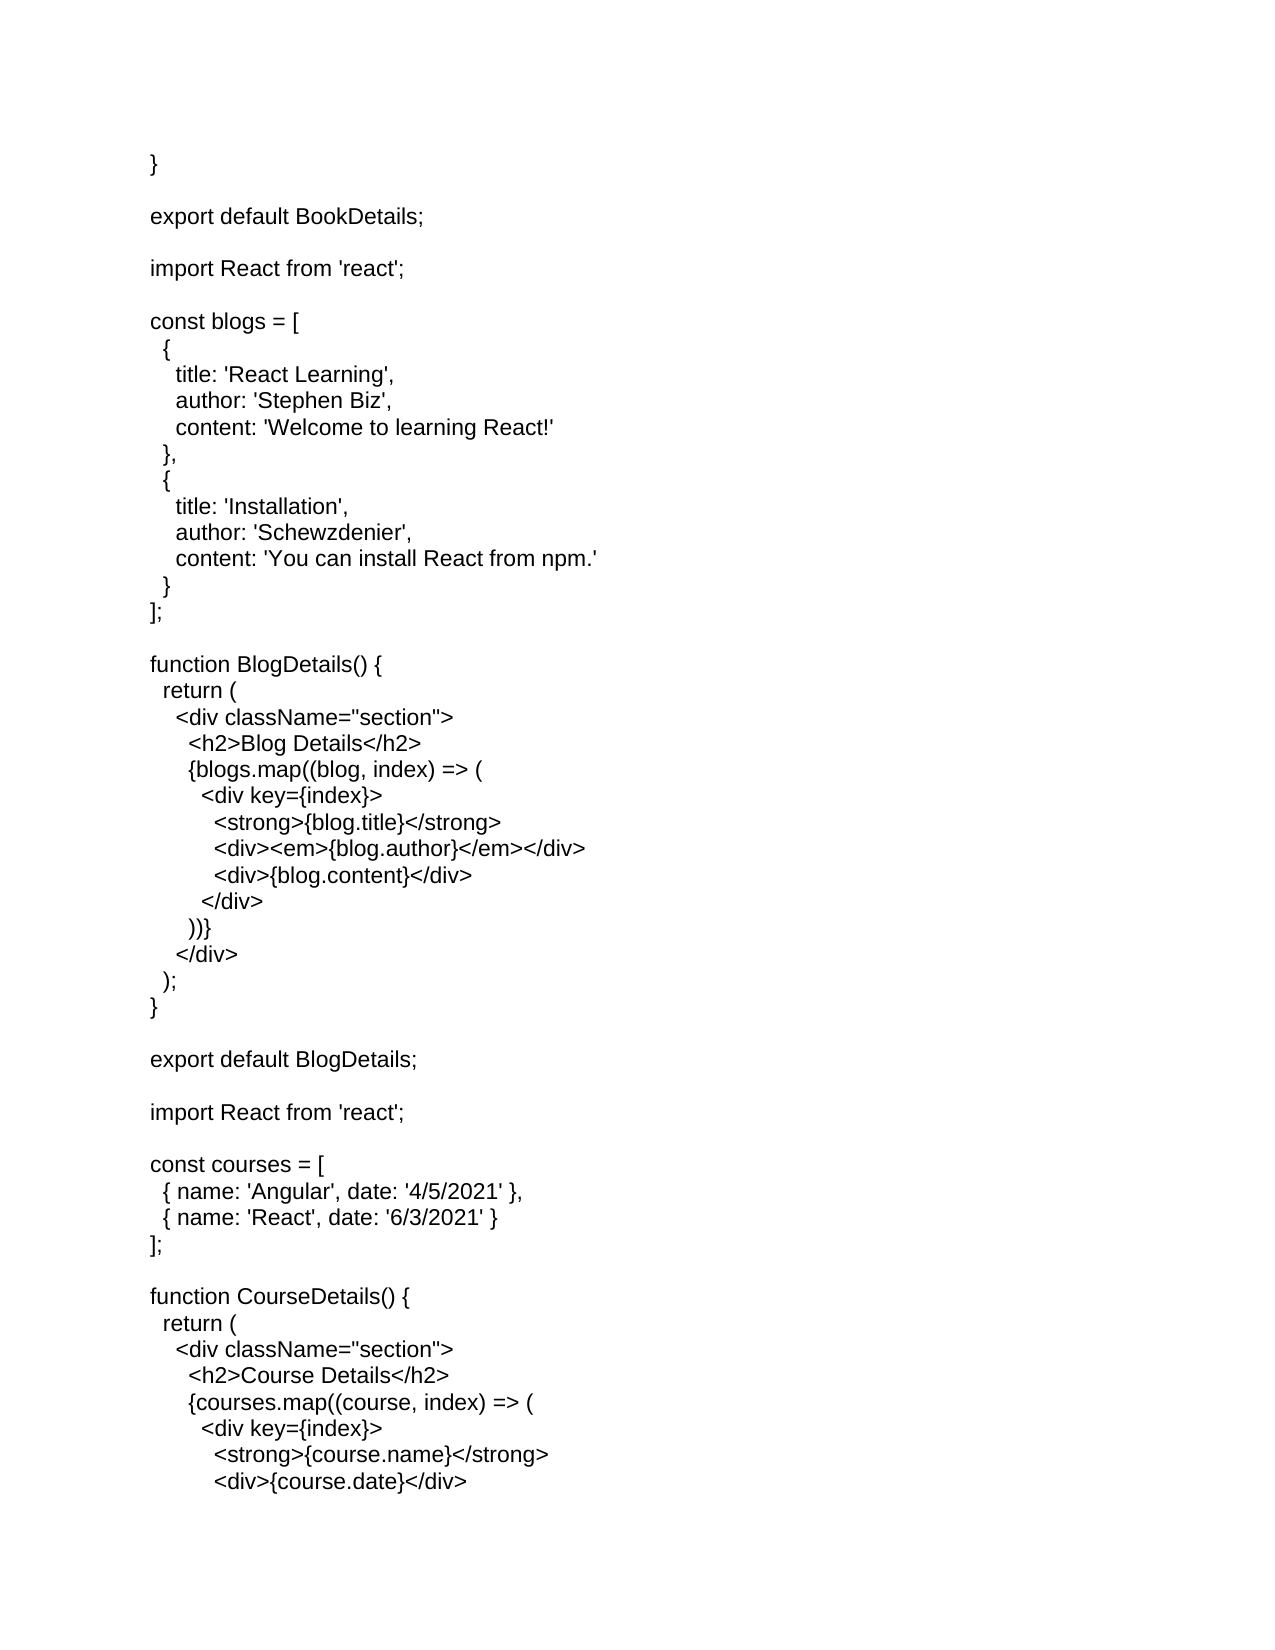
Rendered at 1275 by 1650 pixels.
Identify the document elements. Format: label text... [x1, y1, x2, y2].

text </div> [150, 888, 1125, 914]
text { [150, 334, 1125, 361]
text ]; [150, 1231, 1125, 1257]
text content: 'Welcome to learning React!' [150, 413, 1125, 440]
text <div><em>{blog.author}</em></div> [150, 835, 1125, 862]
text { [150, 466, 1125, 493]
text return ( [150, 1309, 1125, 1336]
text const courses = [ [150, 1151, 1125, 1178]
text content: 'You can install React from npm.' [150, 545, 1125, 572]
text <strong>{course.name}</strong> [150, 1441, 1125, 1468]
text <div>{blog.content}</div> [150, 862, 1125, 888]
text }, [150, 440, 1125, 466]
text export default BookDetails; [150, 203, 1125, 229]
text } [150, 993, 1125, 1020]
text ); [150, 967, 1125, 993]
text title: 'React Learning', [150, 361, 1125, 387]
text function CourseDetails() { [150, 1283, 1125, 1309]
text </div> [150, 941, 1125, 967]
text import React from 'react'; [150, 255, 1125, 282]
text const blogs = [ [150, 308, 1125, 334]
text <div key={index}> [150, 1415, 1125, 1441]
text <div key={index}> [150, 782, 1125, 809]
text {blogs.map((blog, index) => ( [150, 756, 1125, 782]
text { name: 'Angular', date: '4/5/2021' }, [150, 1178, 1125, 1204]
text import React from 'react'; [150, 1099, 1125, 1125]
text <strong>{blog.title}</strong> [150, 809, 1125, 835]
text author: 'Schewzdenier', [150, 519, 1125, 545]
text <div className="section"> [150, 703, 1125, 730]
text { name: 'React', date: '6/3/2021' } [150, 1204, 1125, 1231]
text function BlogDetails() { [150, 651, 1125, 677]
text ]; [150, 598, 1125, 624]
text <h2>Blog Details</h2> [150, 730, 1125, 756]
text } [150, 150, 1125, 176]
text author: 'Stephen Biz', [150, 387, 1125, 413]
text export default BlogDetails; [150, 1046, 1125, 1072]
text <div className="section"> [150, 1336, 1125, 1362]
text ))} [150, 914, 1125, 941]
text title: 'Installation', [150, 493, 1125, 519]
text <h2>Course Details</h2> [150, 1362, 1125, 1389]
text {courses.map((course, index) => ( [150, 1389, 1125, 1415]
text return ( [150, 677, 1125, 703]
text } [150, 572, 1125, 598]
text <div>{course.date}</div> [150, 1468, 1125, 1494]
